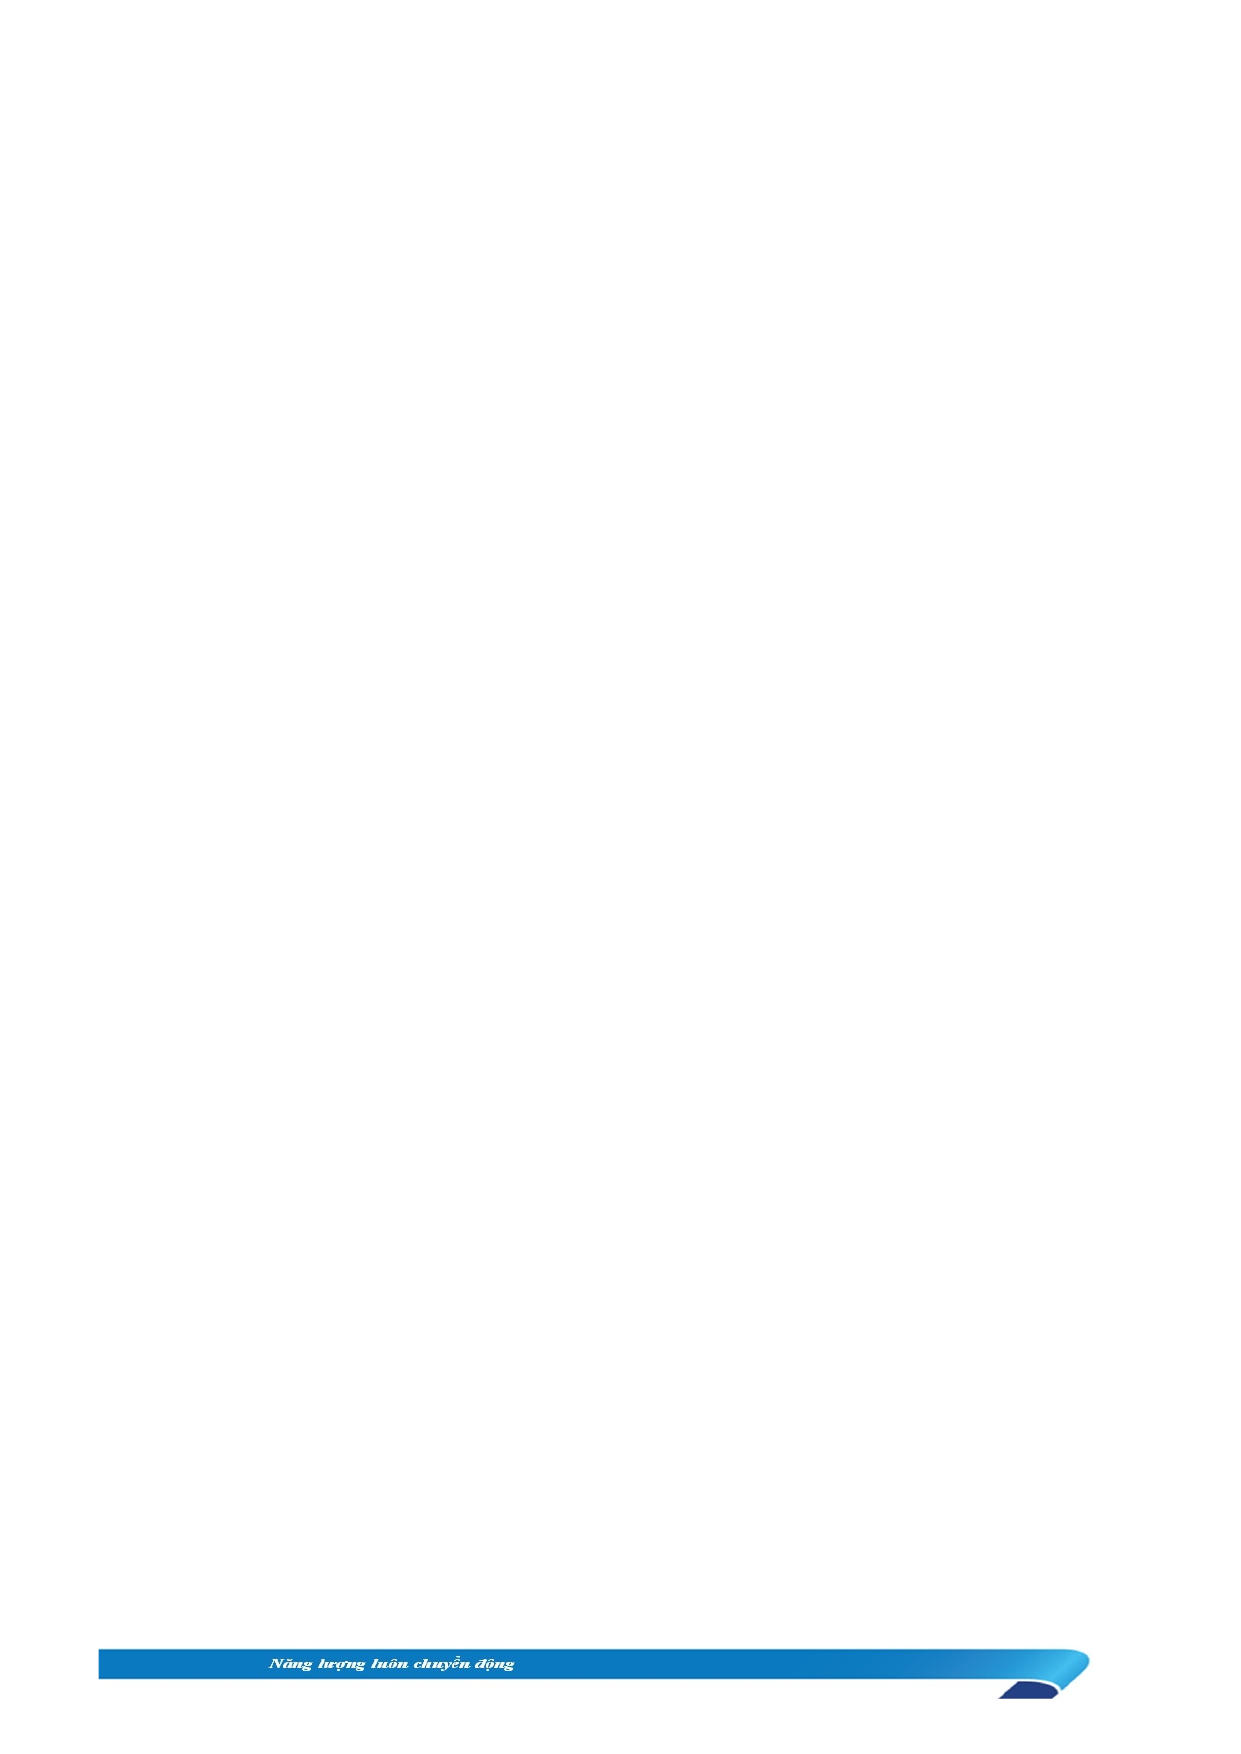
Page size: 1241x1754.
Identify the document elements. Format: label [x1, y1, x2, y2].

picture [98, 1645, 1100, 1699]
